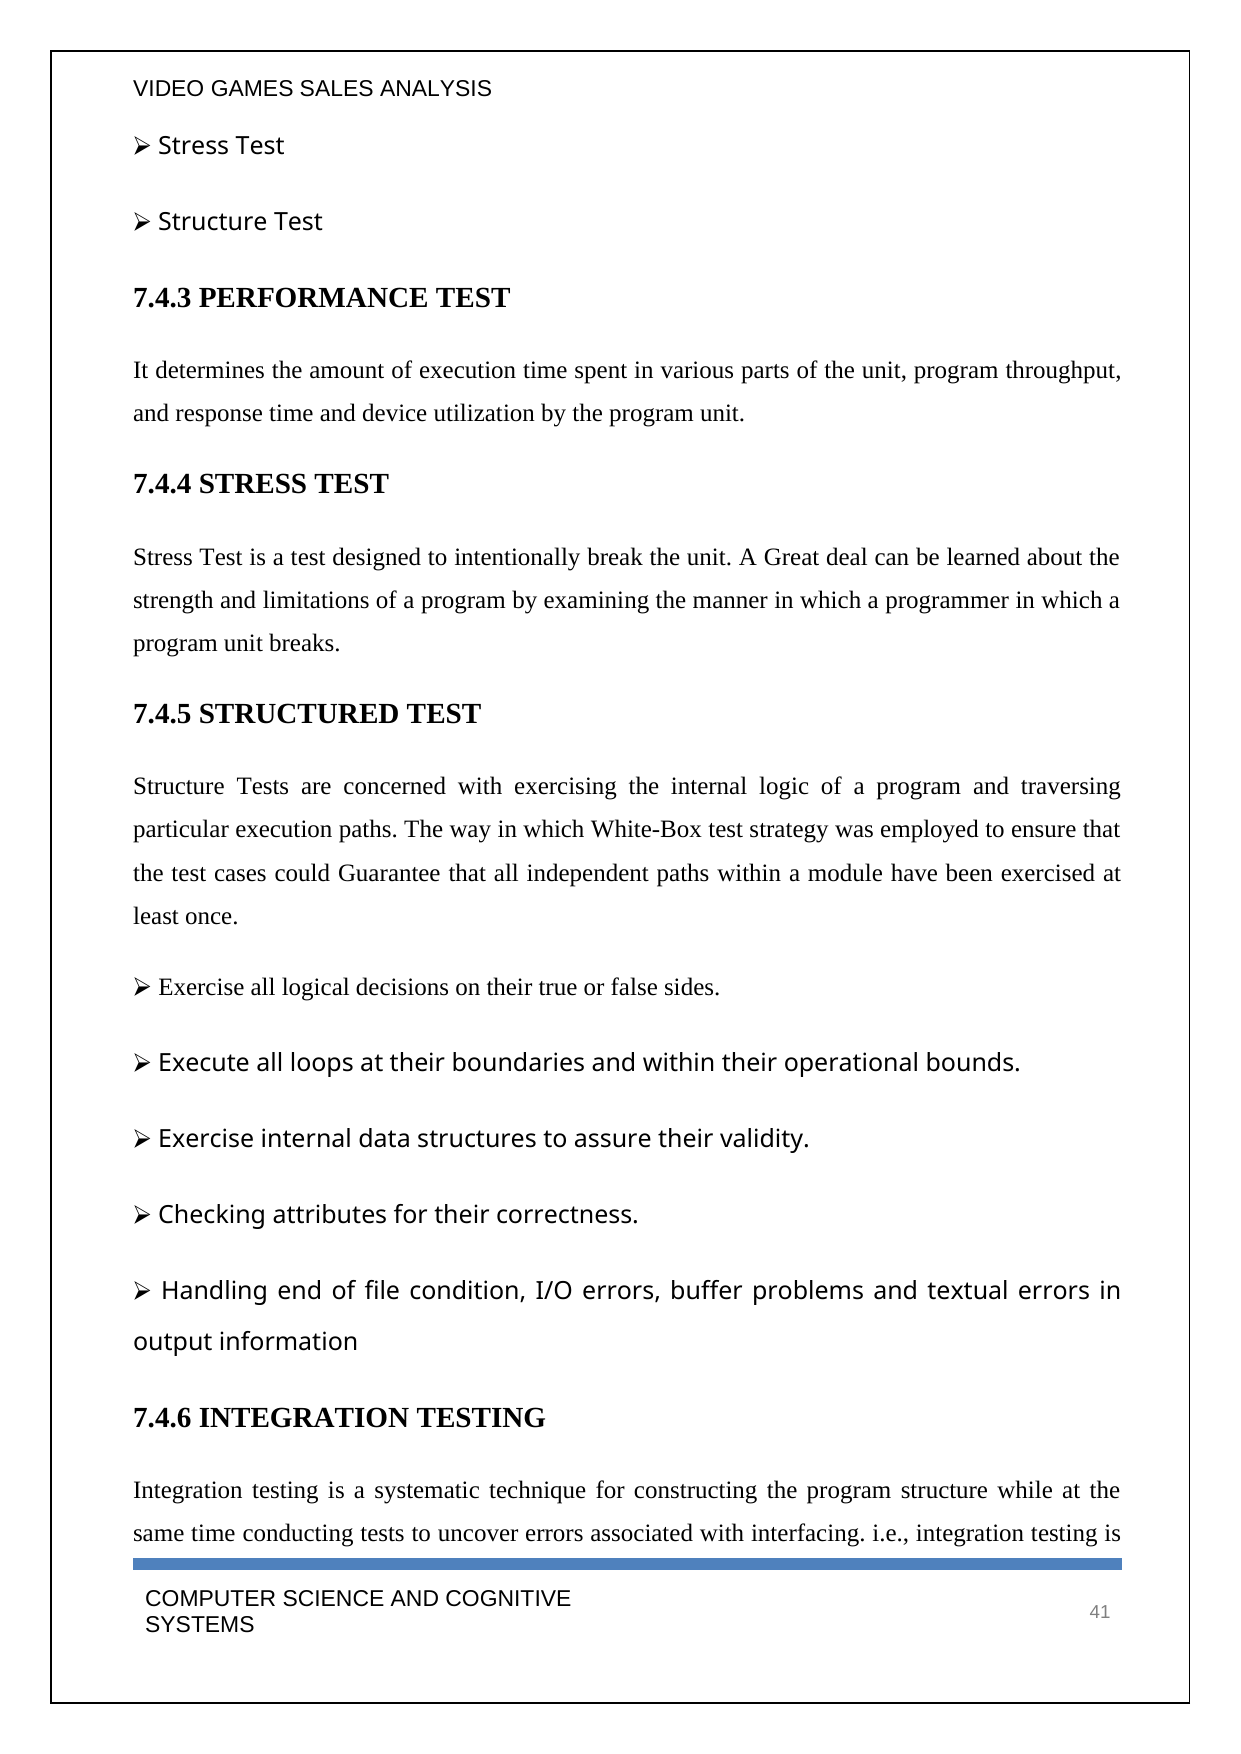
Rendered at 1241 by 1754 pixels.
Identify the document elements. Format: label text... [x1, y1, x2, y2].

text 7.4.4 STRESS TEST [133, 466, 1122, 500]
text Structure Tests are concerned with exercising the internal logic of a program and traversing particular execution paths. The way in which White-Box test strategy was employed to ensure that the test cases could Guarantee that all independent paths within a module have been exercised at least once. [133, 771, 1122, 929]
text Stress Test is a test designed to intentionally break the unit. A Great deal can be learned about the strength and limitations of a program by examining the manner in which a programmer in which a program unit breaks. [133, 542, 1122, 657]
text 7.4.3 PERFORMANCE TEST [133, 280, 1122, 313]
text ⮚ Exercise all logical decisions on their true or false sides. [133, 969, 1122, 1003]
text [133, 1475, 1122, 1547]
text It determines the amount of execution time spent in various parts of the unit, program throughput, and response time and device utilization by the program unit. [133, 355, 1122, 427]
text 7.4.6 INTEGRATION TESTING [133, 1400, 1122, 1434]
text 7.4.5 STRUCTURED TEST [133, 696, 1122, 729]
